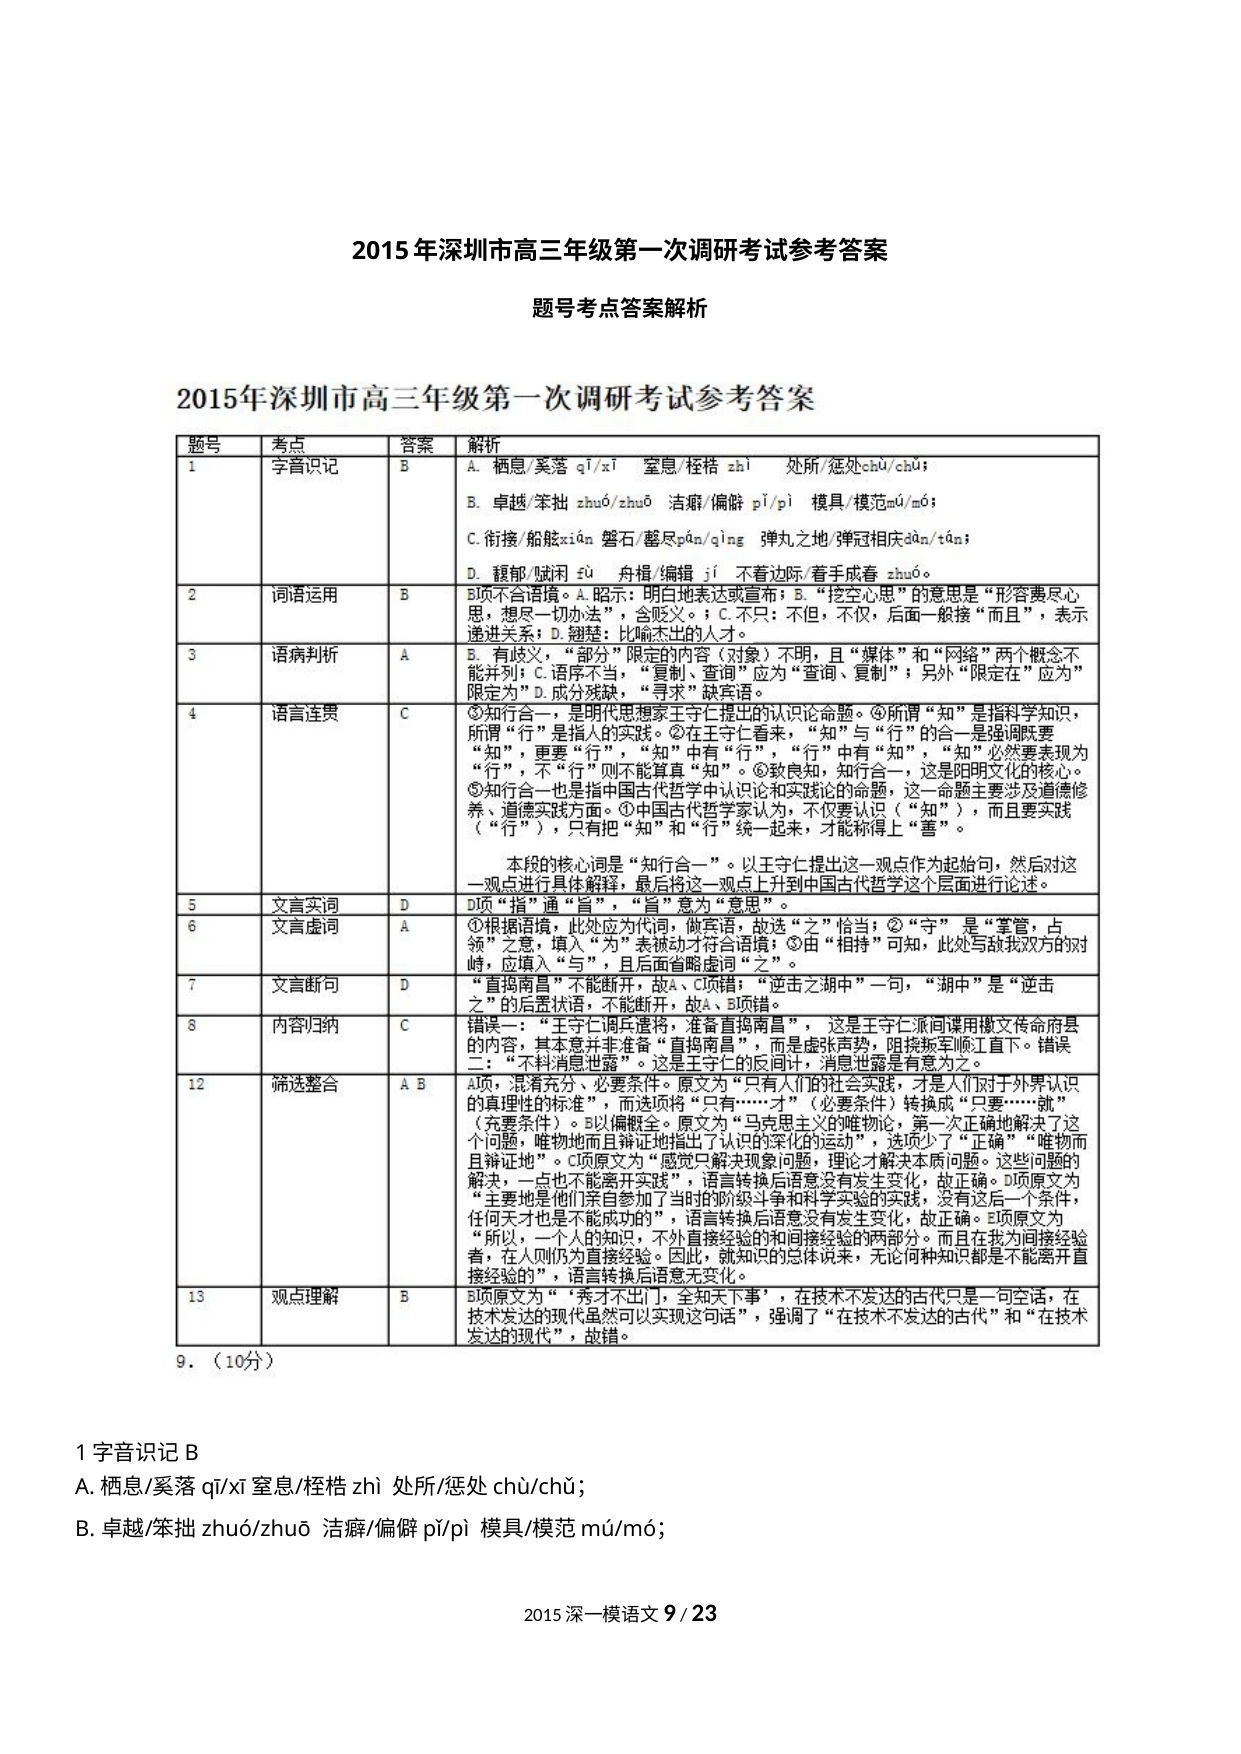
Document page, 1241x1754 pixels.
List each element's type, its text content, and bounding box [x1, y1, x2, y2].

text 题号考点答案解析 [75, 290, 1165, 324]
text B. 卓越/笨拙 zhuó/zhuō 洁癖/偏僻 pǐ/pì 模具/模范mú/mó； [75, 1510, 1165, 1544]
text 2015年深圳市高三年级第一次调研考试参考答案 [75, 214, 1165, 282]
picture [120, 382, 1148, 1379]
text 1字音识记 B A. 栖息/奚落 qī/xī 窒息/桎梏 zhì 处所/惩处chù/chǔ； [75, 1434, 1165, 1502]
